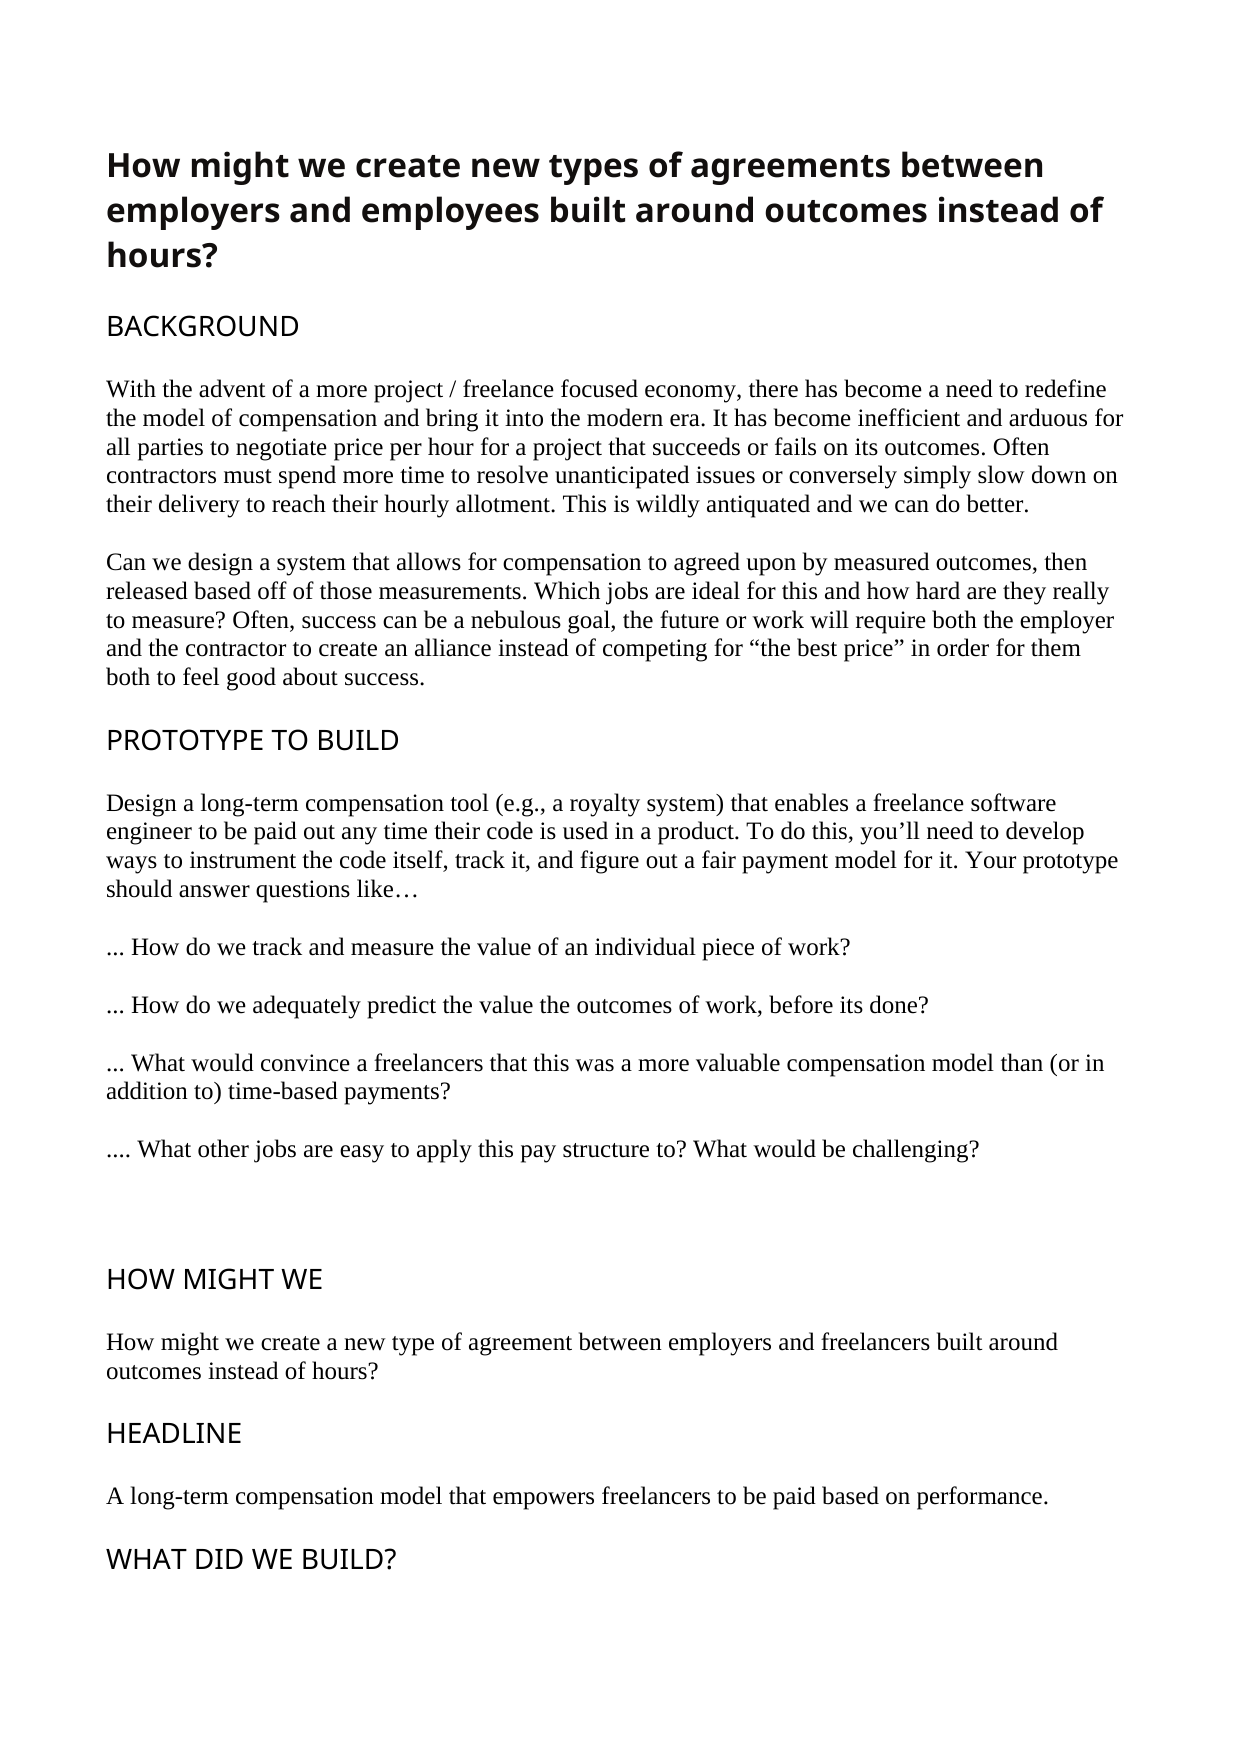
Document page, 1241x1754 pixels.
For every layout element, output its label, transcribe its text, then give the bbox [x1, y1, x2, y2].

text How might we create a new type of agreement between employers and freelancers built around outcomes instead of hours? [106, 1327, 1125, 1385]
text PROTOTYPE TO BUILD [106, 720, 1125, 758]
text Can we design a system that allows for compensation to agreed upon by measured outcomes, then released based off of those measurements. Which jobs are ideal for this and how hard are they really to measure? Often, success can be a nebulous goal, the future or work will require both the employer and the contractor to create an alliance instead of competing for “the best price” in order for them both to feel good about success. [106, 547, 1125, 691]
text HEADLINE [106, 1414, 1125, 1452]
text ... What would convince a freelancers that this was a more valuable compensation model than (or in addition to) time-based payments? [106, 1048, 1125, 1105]
text ... How do we track and measure the value of an individual piece of work? [106, 932, 1125, 961]
subtitle How might we create new types of agreements between employers and employees built around outcomes instead of hours? [106, 141, 1125, 278]
text .... What other jobs are easy to apply this pay structure to? What would be challenging? [106, 1134, 1125, 1163]
text BACKGROUND [106, 307, 1125, 345]
text HOW MIGHT WE [106, 1260, 1125, 1298]
text WHAT DID WE BUILD? [106, 1539, 1125, 1578]
text ... How do we adequately predict the value the outcomes of work, before its done? [106, 990, 1125, 1018]
text With the advent of a more project / freelance focused economy, there has become a need to redefine the model of compensation and bring it into the modern era. It has become inefficient and arduous for all parties to negotiate price per hour for a project that succeeds or fails on its outcomes. Often contractors must spend more time to resolve unanticipated issues or conversely simply slow down on their delivery to reach their hourly allotment. This is wildly antiquated and we can do better. [106, 374, 1125, 518]
text Design a long-term compensation tool (e.g., a royalty system) that enables a freelance software engineer to be paid out any time their code is used in a product. To do this, you’ll need to develop ways to instrument the code itself, track it, and figure out a fair payment model for it. Your prototype should answer questions like… [106, 788, 1125, 903]
text A long-term compensation model that empowers freelancers to be paid based on performance. [106, 1481, 1125, 1510]
